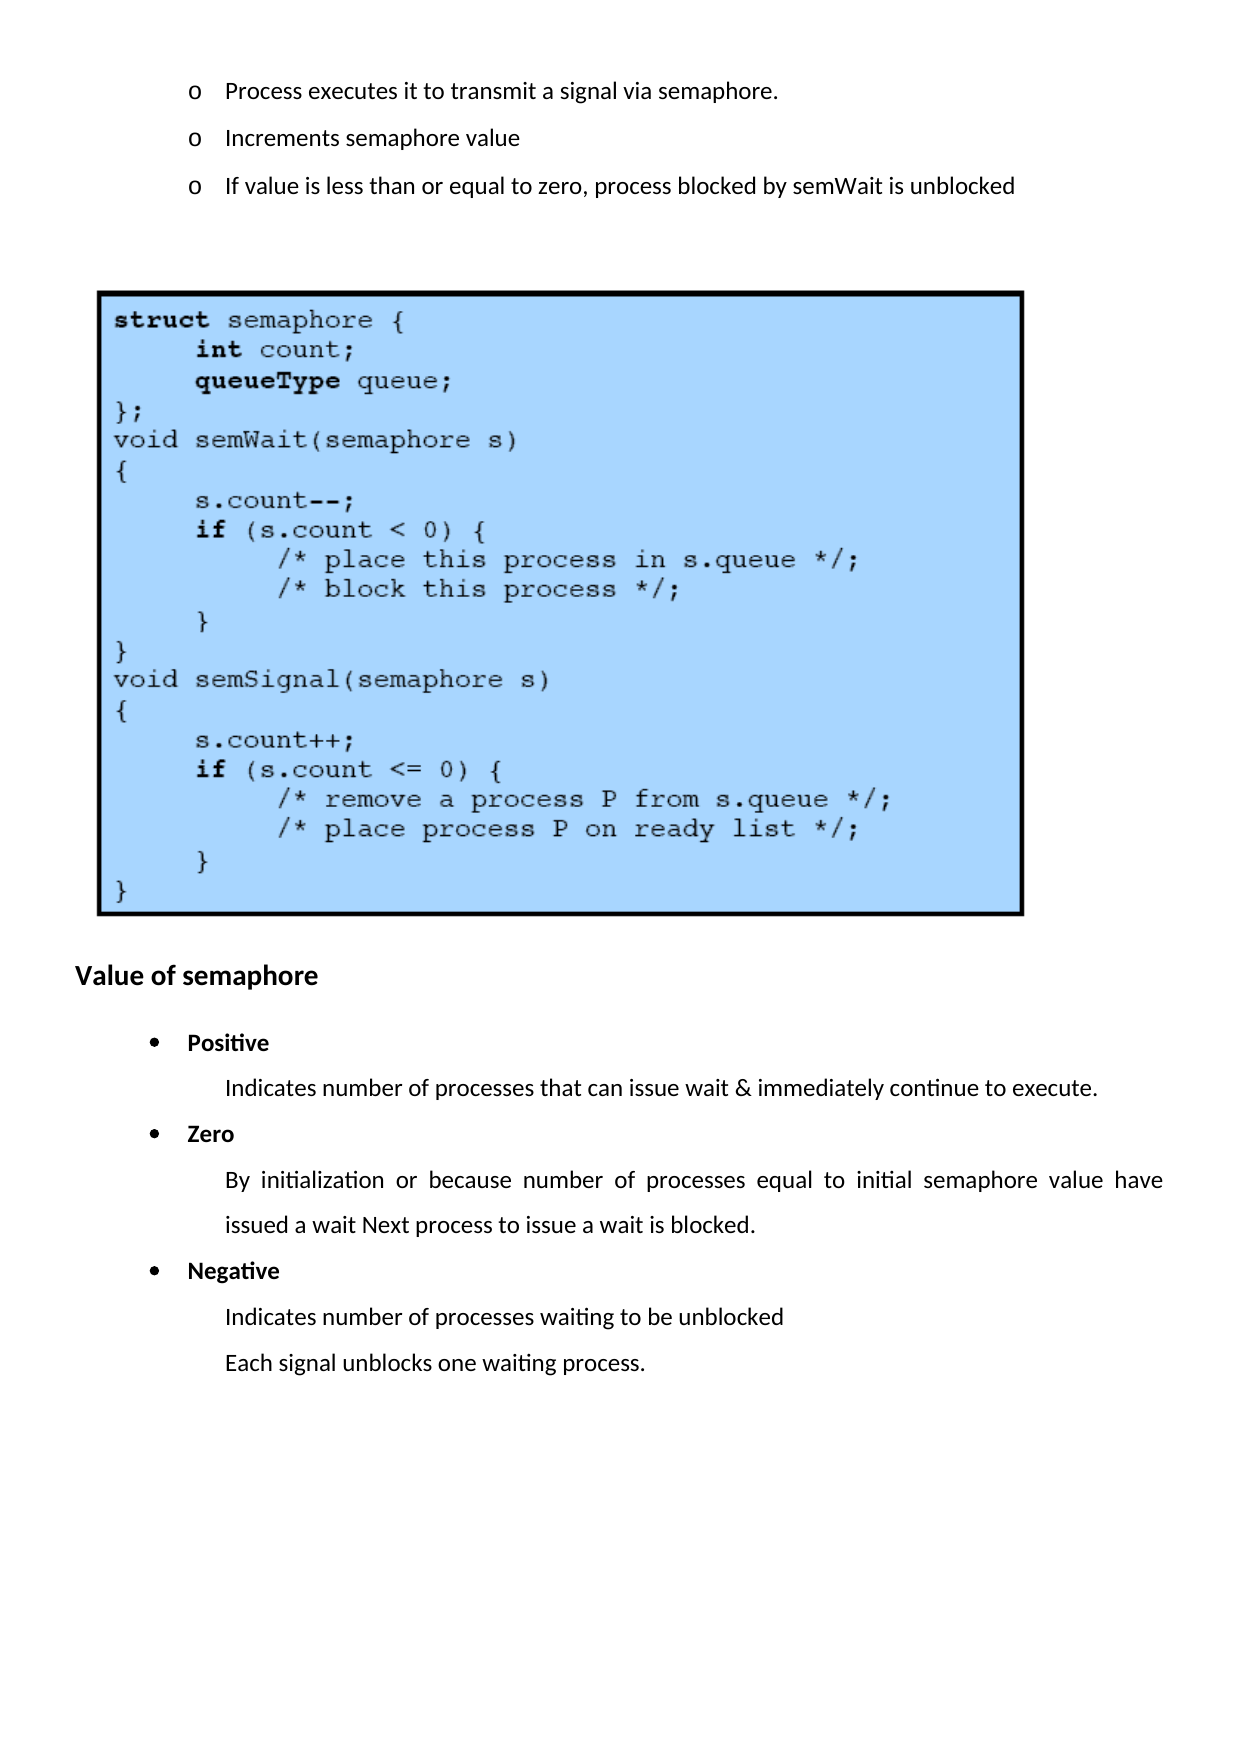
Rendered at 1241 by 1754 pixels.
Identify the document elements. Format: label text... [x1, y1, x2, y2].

list By initialization or because number of processes equal to initial semaphore value have issued a wait Next process to issue a wait is blocked. [225, 1164, 1165, 1240]
text Value of semaphore [75, 957, 1165, 992]
list Zero [150, 1118, 1165, 1149]
picture [75, 276, 1050, 938]
list Increments semaphore value [187, 123, 1165, 154]
list Process executes it to transmit a signal via semaphore. [187, 75, 1165, 107]
list Negative [150, 1255, 1165, 1286]
list Positive [150, 1027, 1165, 1057]
list Each signal unblocks one waiting process. [187, 1347, 1165, 1377]
list Indicates number of processes that can issue wait & immediately continue to execute. [150, 1072, 1165, 1103]
list If value is less than or equal to zero, process blocked by semWait is unblocked [187, 170, 1165, 202]
list Indicates number of processes waiting to be unblocked [187, 1301, 1165, 1332]
